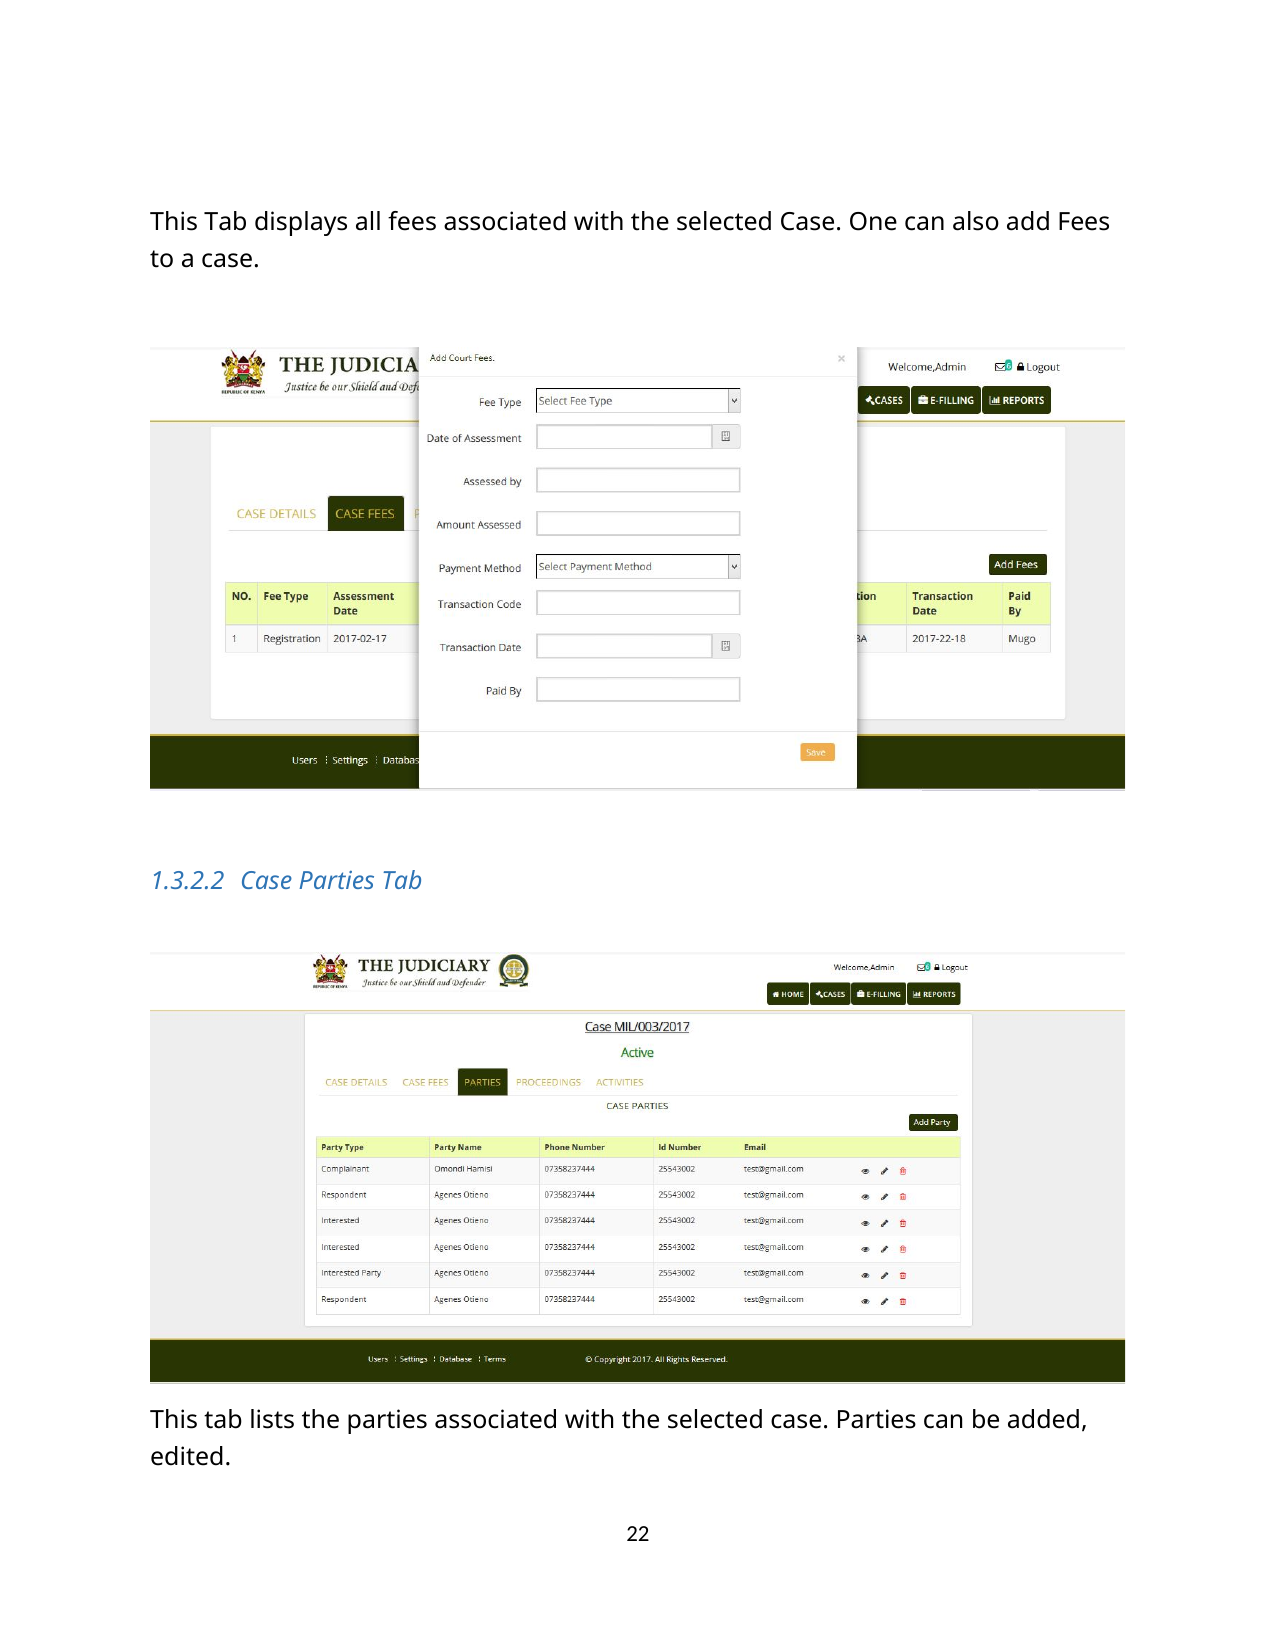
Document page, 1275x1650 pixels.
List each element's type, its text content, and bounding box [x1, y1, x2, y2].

picture [150, 347, 1125, 791]
picture [150, 952, 1125, 1384]
text This Tab displays all fees associated with the selected Case. One can also add Fees to a case. [150, 203, 1125, 274]
text This tab lists the parties associated with the selected case. Parties can be added, edited. [150, 1402, 1125, 1473]
subtitle Case Parties Tab [150, 863, 1125, 897]
